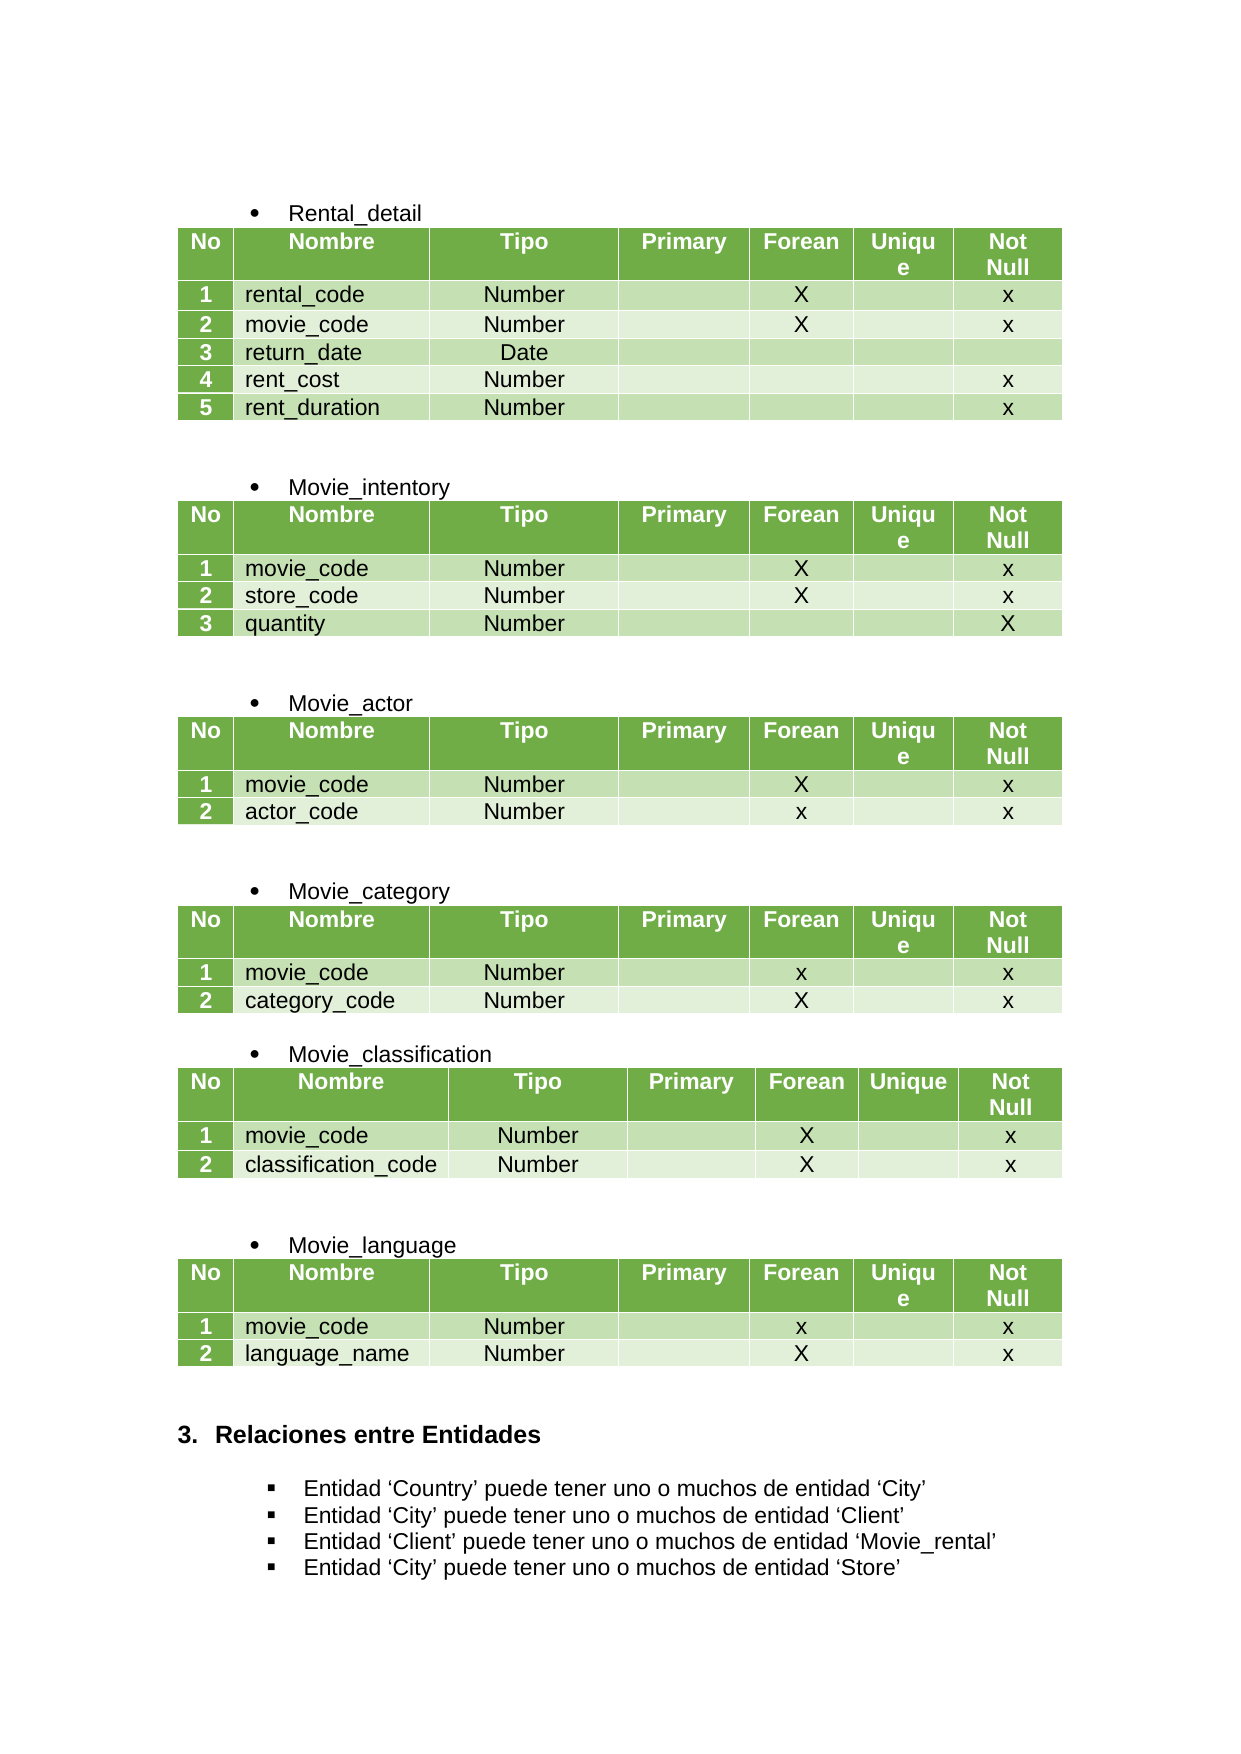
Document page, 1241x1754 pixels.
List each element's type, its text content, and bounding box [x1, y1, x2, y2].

table_cell [854, 311, 953, 338]
table_header Nombre [234, 501, 429, 554]
table_cell [854, 339, 953, 365]
table_cell 2 [178, 582, 233, 608]
list Entidad ‘Country’ puede tener uno o muchos de entidad ‘City’ [266, 1475, 1063, 1502]
table_cell [854, 771, 953, 797]
table_header Tipo [449, 1068, 627, 1121]
table_cell [619, 281, 749, 310]
table_cell [854, 281, 953, 310]
table_cell x [954, 366, 1062, 392]
table_cell [954, 339, 1062, 365]
table_cell [619, 555, 749, 581]
table_cell movie_code [234, 555, 429, 581]
table_header Unique [854, 1259, 953, 1312]
table_cell rent_duration [234, 394, 429, 420]
table_header Forean [750, 228, 853, 280]
table_cell [619, 771, 749, 797]
table_cell 3 [178, 610, 233, 636]
table_cell X [750, 281, 853, 310]
table_cell [619, 582, 749, 608]
table_cell x [954, 959, 1062, 986]
table_cell x [954, 771, 1062, 797]
table_cell [854, 987, 953, 1013]
table_header Not Null [959, 1068, 1062, 1121]
table_cell 2 [178, 311, 233, 338]
table_cell 3 [178, 339, 233, 365]
table_cell Number [430, 959, 618, 986]
table_header Nombre [234, 1068, 448, 1121]
table_cell X [954, 610, 1062, 636]
list Movie_classification [251, 1041, 1063, 1067]
table_cell 4 [178, 366, 233, 392]
table_header Primary [619, 228, 749, 280]
table_cell Number [430, 555, 618, 581]
table_cell rental_code [234, 281, 429, 310]
list Rental_detail [251, 200, 1063, 227]
table_cell x [750, 798, 853, 824]
table_cell language_name [234, 1340, 429, 1366]
table_cell Number [430, 1313, 618, 1339]
table_cell X [750, 311, 853, 338]
table_cell [619, 339, 749, 365]
table_cell [854, 1340, 953, 1366]
table_cell Number [430, 1340, 618, 1366]
table_cell category_code [234, 987, 429, 1013]
table_cell x [954, 1340, 1062, 1366]
table_header Primary [619, 501, 749, 554]
table_cell Number [449, 1122, 627, 1150]
table_cell [854, 366, 953, 392]
table_cell [750, 366, 853, 392]
table_cell store_code [234, 582, 429, 608]
table_cell movie_code [234, 311, 429, 338]
table_cell classification_code [234, 1151, 448, 1178]
table_cell [619, 987, 749, 1013]
table_header Nombre [234, 906, 429, 958]
table_cell 1 [178, 959, 233, 986]
table_header No [178, 228, 233, 280]
list Entidad ‘City’ puede tener uno o muchos de entidad ‘Client’ [266, 1502, 1063, 1528]
list Movie_intentory [251, 473, 1063, 500]
table_cell Number [430, 610, 618, 636]
table_cell X [756, 1122, 858, 1150]
table_header No [178, 1068, 233, 1121]
table_cell [619, 394, 749, 420]
list Movie_category [251, 878, 1063, 904]
table_header Primary [619, 1259, 749, 1312]
table_cell [619, 366, 749, 392]
table_header Not Null [954, 228, 1062, 280]
table_cell x [750, 1313, 853, 1339]
table_cell 2 [178, 1340, 233, 1366]
table_cell X [750, 555, 853, 581]
table_cell [619, 610, 749, 636]
table_header Not Null [954, 501, 1062, 554]
list Entidad ‘Client’ puede tener uno o muchos de entidad ‘Movie_rental’ [266, 1528, 1063, 1554]
table_cell [854, 798, 953, 824]
table_cell 2 [178, 1151, 233, 1178]
table_header Unique [854, 501, 953, 554]
table_header No [178, 1259, 233, 1312]
table_cell 2 [178, 987, 233, 1013]
table_cell X [750, 1340, 853, 1366]
table_cell Number [430, 987, 618, 1013]
table_header No [178, 906, 233, 958]
list Movie_language [251, 1232, 1063, 1258]
table_cell x [954, 555, 1062, 581]
table_header Forean [750, 1259, 853, 1312]
table_cell [628, 1122, 755, 1150]
table_cell x [954, 987, 1062, 1013]
table_cell movie_code [234, 771, 429, 797]
table_cell [619, 1340, 749, 1366]
table_header Primary [619, 906, 749, 958]
table_header Not Null [954, 717, 1062, 770]
table_cell [859, 1151, 958, 1178]
table_header Tipo [430, 228, 618, 280]
table_cell movie_code [234, 1122, 448, 1150]
table_cell [619, 798, 749, 824]
table_cell x [954, 798, 1062, 824]
table_cell [854, 394, 953, 420]
table_cell [619, 311, 749, 338]
table_cell [854, 582, 953, 608]
table_header Forean [750, 717, 853, 770]
table_cell Number [449, 1151, 627, 1178]
table_header No [178, 501, 233, 554]
table_cell Number [430, 798, 618, 824]
table_cell Number [430, 394, 618, 420]
table_cell Number [430, 771, 618, 797]
table_header No [178, 717, 233, 770]
table_header Tipo [430, 501, 618, 554]
table_header Primary [628, 1068, 755, 1121]
table_header Not Null [954, 1259, 1062, 1312]
table_cell [628, 1151, 755, 1178]
list Entidad ‘City’ puede tener uno o muchos de entidad ‘Store’ [266, 1554, 1063, 1581]
table_cell Number [430, 281, 618, 310]
table_cell x [954, 281, 1062, 310]
table_cell 1 [178, 1313, 233, 1339]
table_header Nombre [234, 1259, 429, 1312]
table_cell 2 [178, 798, 233, 824]
table_cell [750, 339, 853, 365]
table_cell x [954, 311, 1062, 338]
table_cell quantity [234, 610, 429, 636]
table_cell Number [430, 366, 618, 392]
table_cell x [750, 959, 853, 986]
table_header Unique [854, 717, 953, 770]
table_header Forean [756, 1068, 858, 1121]
table_cell Number [430, 311, 618, 338]
table_header Unique [854, 228, 953, 280]
table_cell 1 [178, 1122, 233, 1150]
table_cell movie_code [234, 959, 429, 986]
table_cell 1 [178, 281, 233, 310]
table_header Forean [750, 501, 853, 554]
table_cell x [954, 1313, 1062, 1339]
table_cell [854, 1313, 953, 1339]
table_header Nombre [234, 228, 429, 280]
table_cell X [756, 1151, 858, 1178]
table_cell [619, 959, 749, 986]
table_cell 1 [178, 771, 233, 797]
table_header Unique [854, 906, 953, 958]
table_header Primary [619, 717, 749, 770]
table_cell rent_cost [234, 366, 429, 392]
table_header Forean [750, 906, 853, 958]
table_cell [854, 610, 953, 636]
table_cell [750, 394, 853, 420]
table_header Nombre [234, 717, 429, 770]
table_cell 1 [178, 555, 233, 581]
table_cell Number [430, 582, 618, 608]
table_header Tipo [430, 906, 618, 958]
table_header Unique [859, 1068, 958, 1121]
table_header Not Null [954, 906, 1062, 958]
table_cell [750, 610, 853, 636]
table_cell [619, 1313, 749, 1339]
table_cell 5 [178, 394, 233, 420]
table_cell Date [430, 339, 618, 365]
table_cell movie_code [234, 1313, 429, 1339]
table_cell [859, 1122, 958, 1150]
table_cell [854, 555, 953, 581]
table_cell X [750, 771, 853, 797]
list Movie_actor [251, 689, 1063, 716]
table_cell x [959, 1122, 1062, 1150]
list Relaciones entre Entidades [177, 1420, 1063, 1449]
table_cell actor_code [234, 798, 429, 824]
table_cell X [750, 987, 853, 1013]
table_cell return_date [234, 339, 429, 365]
table_cell X [750, 582, 853, 608]
table_cell x [959, 1151, 1062, 1178]
table_header Tipo [430, 1259, 618, 1312]
table_cell x [954, 394, 1062, 420]
table_cell x [954, 582, 1062, 608]
table_header Tipo [430, 717, 618, 770]
table_cell [854, 959, 953, 986]
